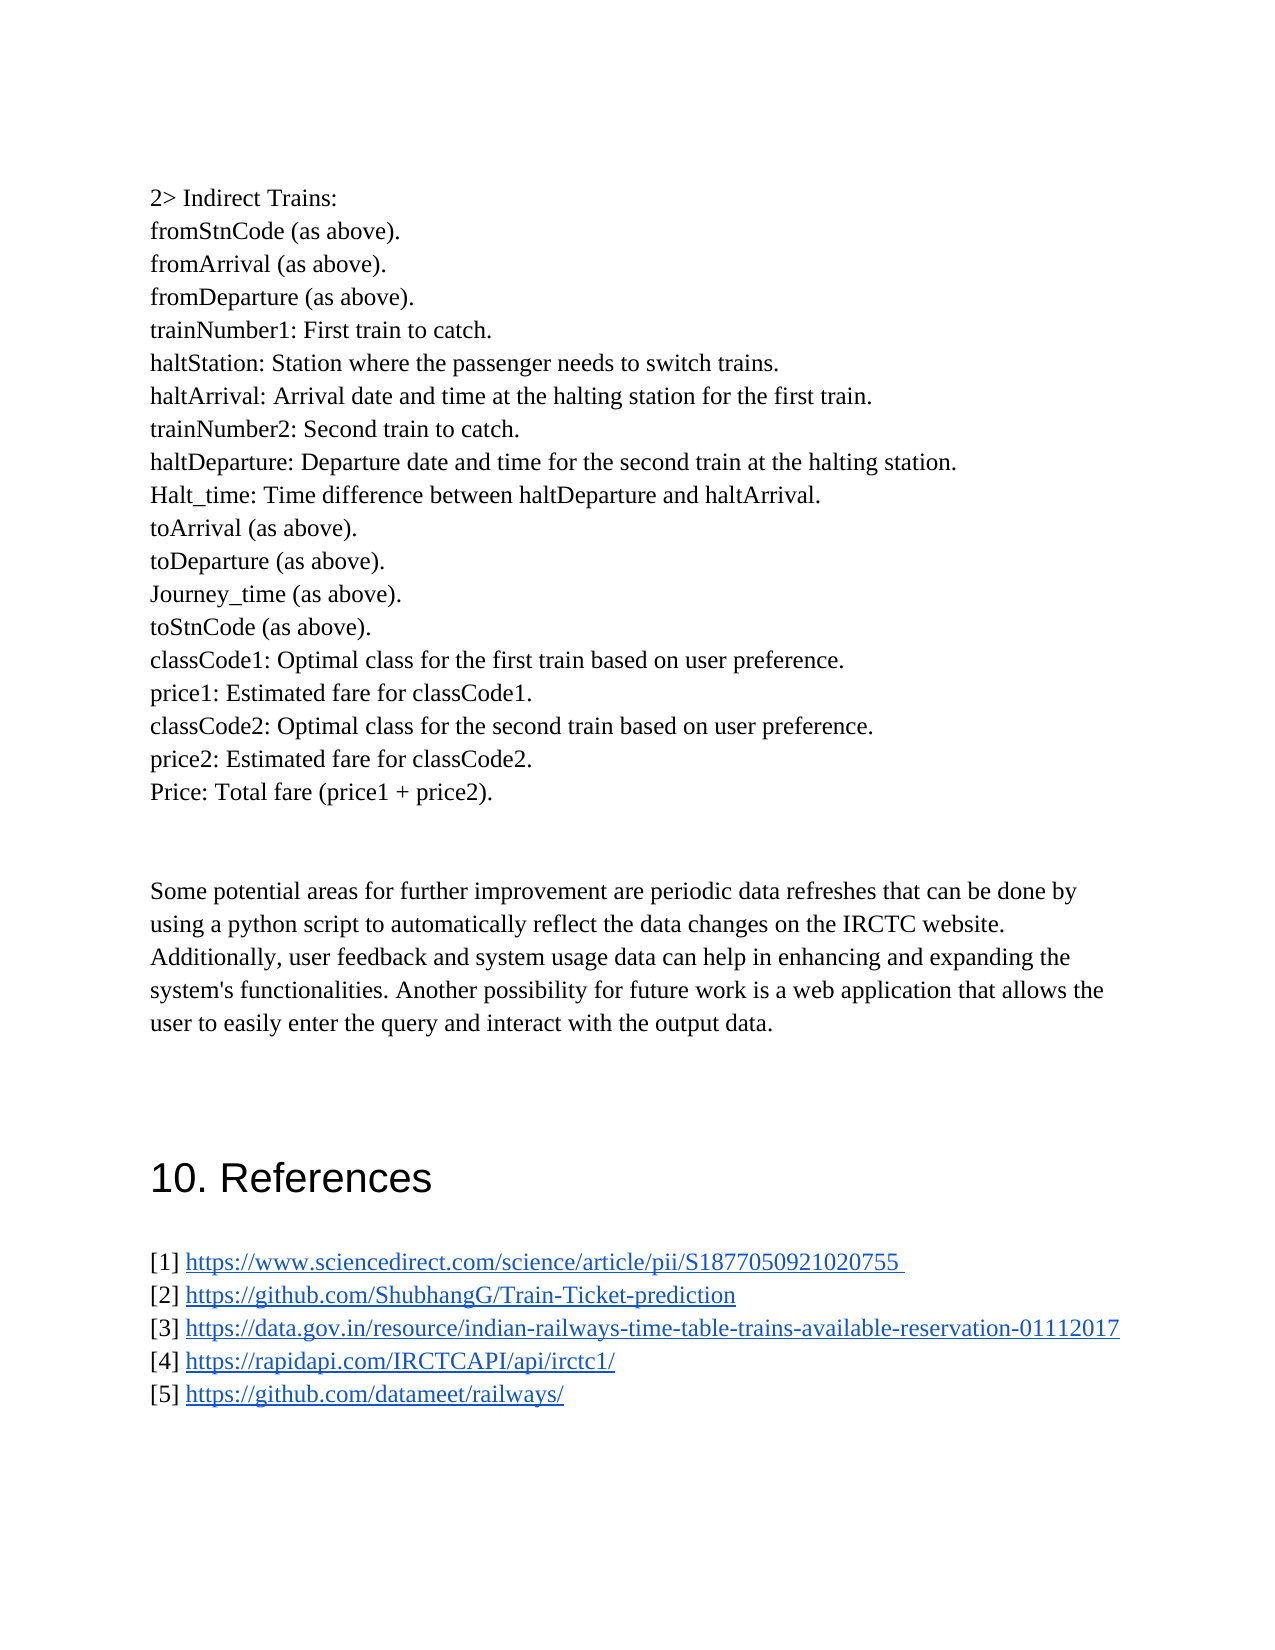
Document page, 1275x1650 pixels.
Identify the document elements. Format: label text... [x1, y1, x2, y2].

text [1] https://www.sciencedirect.com/science/article/pii/S1877050921020755 [150, 1247, 1125, 1276]
text fromStnCode (as above). [150, 216, 1125, 245]
text classCode1: Optimal class for the first train based on user preference. [150, 645, 1125, 674]
text trainNumber2: Second train to catch. [150, 414, 1125, 443]
text toArrival (as above). [150, 513, 1125, 542]
text Some potential areas for further improvement are periodic data refreshes that can be done by using a python script to automatically reflect the data changes on the IRCTC website. Additionally, user feedback and system usage data can help in enhancing and expanding the system's functionalities. Another possibility for future work is a web application that allows the user to easily enter the query and interact with the output data. [150, 876, 1125, 1037]
text fromArrival (as above). [150, 249, 1125, 278]
text [5] https://github.com/datameet/railways/ [150, 1379, 1125, 1408]
text 2> Indirect Trains: [150, 183, 1125, 212]
text [3] https://data.gov.in/resource/indian-railways-time-table-trains-available-reservation-01112017 [150, 1313, 1125, 1342]
text haltStation: Station where the passenger needs to switch trains. [150, 348, 1125, 377]
text [4] https://rapidapi.com/IRCTCAPI/api/irctc1/ [150, 1346, 1125, 1375]
text Price: Total fare (price1 + price2). [150, 777, 1125, 806]
text trainNumber1: First train to catch. [150, 315, 1125, 344]
text haltArrival: Arrival date and time at the halting station for the first train. [150, 381, 1125, 410]
text haltDeparture: Departure date and time for the second train at the halting station. [150, 447, 1125, 476]
text Journey_time (as above). [150, 579, 1125, 608]
text Halt_time: Time difference between haltDeparture and haltArrival. [150, 480, 1125, 509]
text fromDeparture (as above). [150, 282, 1125, 311]
text price1: Estimated fare for classCode1. [150, 678, 1125, 707]
text toStnCode (as above). [150, 612, 1125, 641]
subtitle 10. References [150, 1154, 1125, 1202]
text [2] https://github.com/ShubhangG/Train-Ticket-prediction [150, 1280, 1125, 1309]
text price2: Estimated fare for classCode2. [150, 744, 1125, 773]
text toDeparture (as above). [150, 546, 1125, 575]
text classCode2: Optimal class for the second train based on user preference. [150, 711, 1125, 740]
